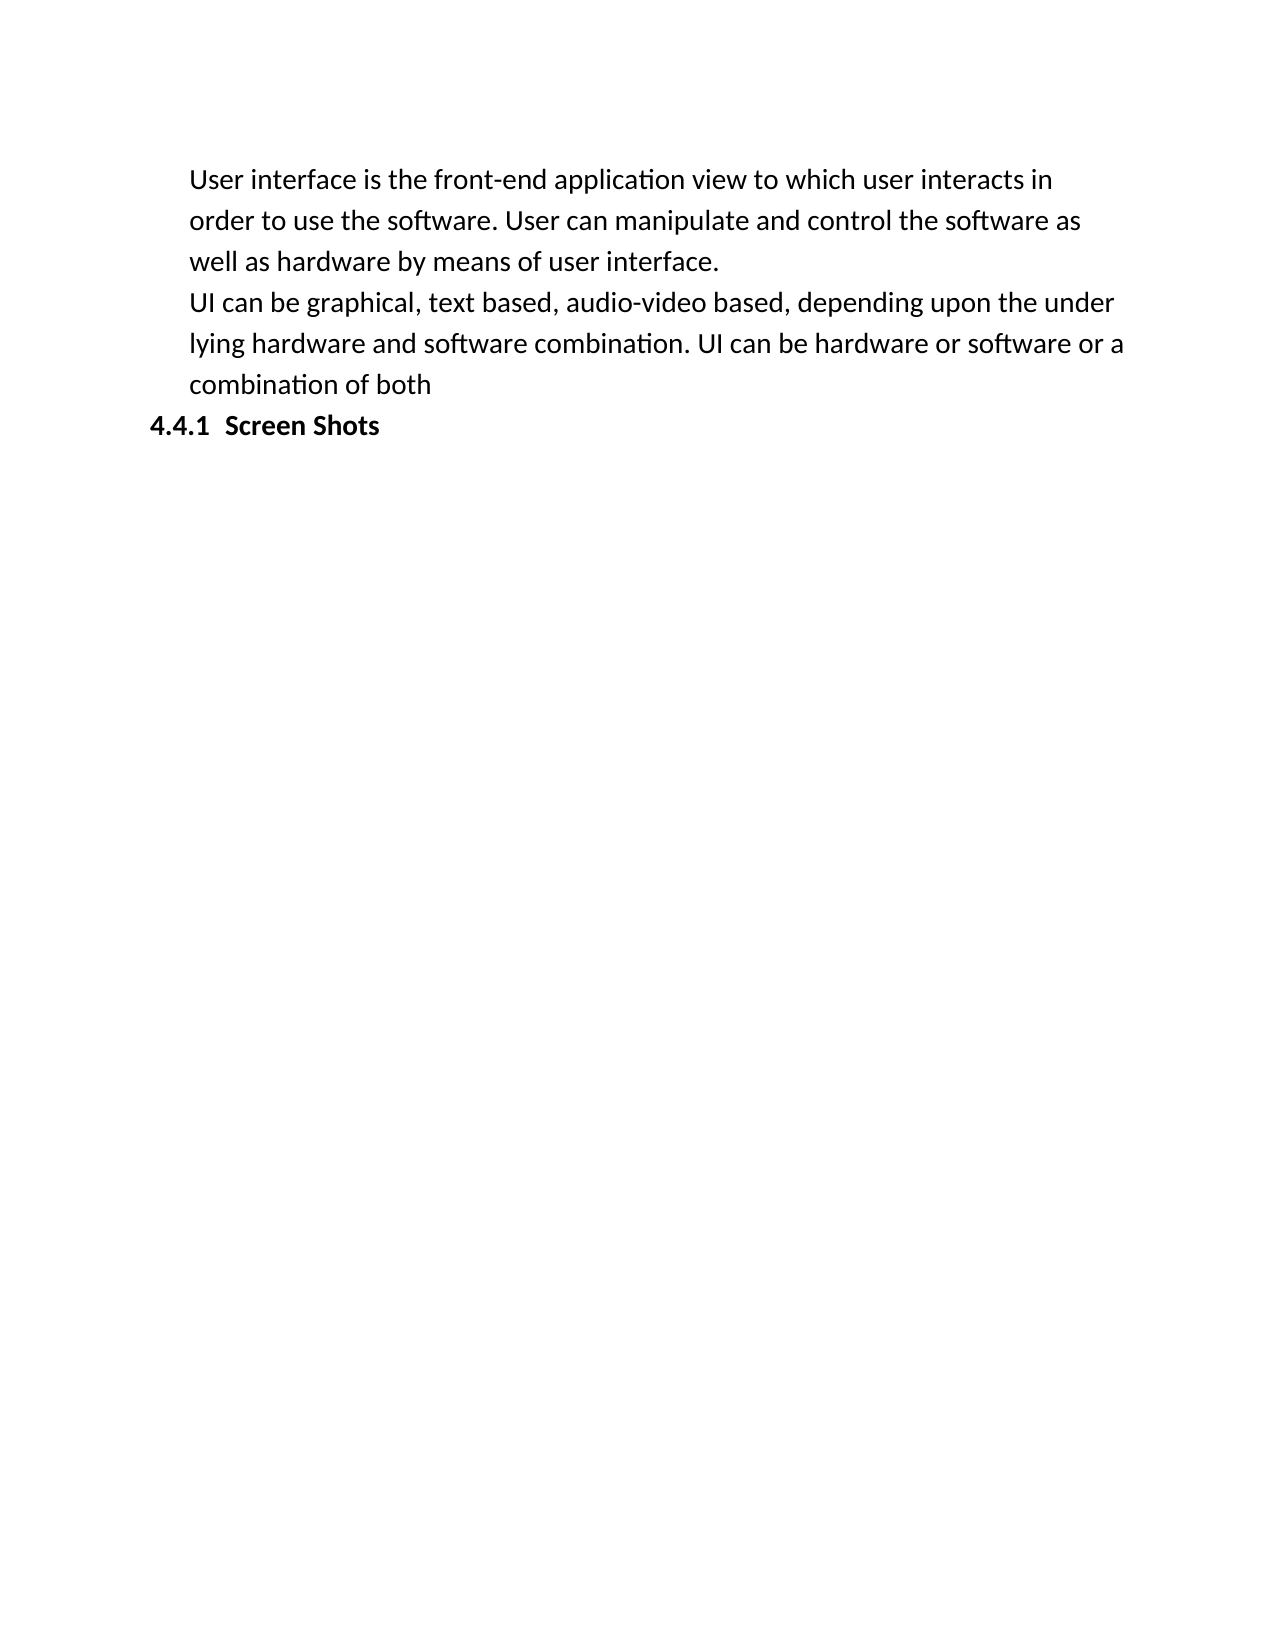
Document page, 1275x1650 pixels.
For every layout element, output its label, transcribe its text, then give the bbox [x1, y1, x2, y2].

list User interface is the front-end application view to which user interacts in order to use the software. User can manipulate and control the software as well as hardware by means of user interface. [189, 161, 1125, 279]
list Screen Shots [150, 407, 1125, 442]
list UI can be graphical, text based, audio-video based, depending upon the under lying hardware and software combination. UI can be hardware or software or a combination of both [189, 284, 1125, 402]
